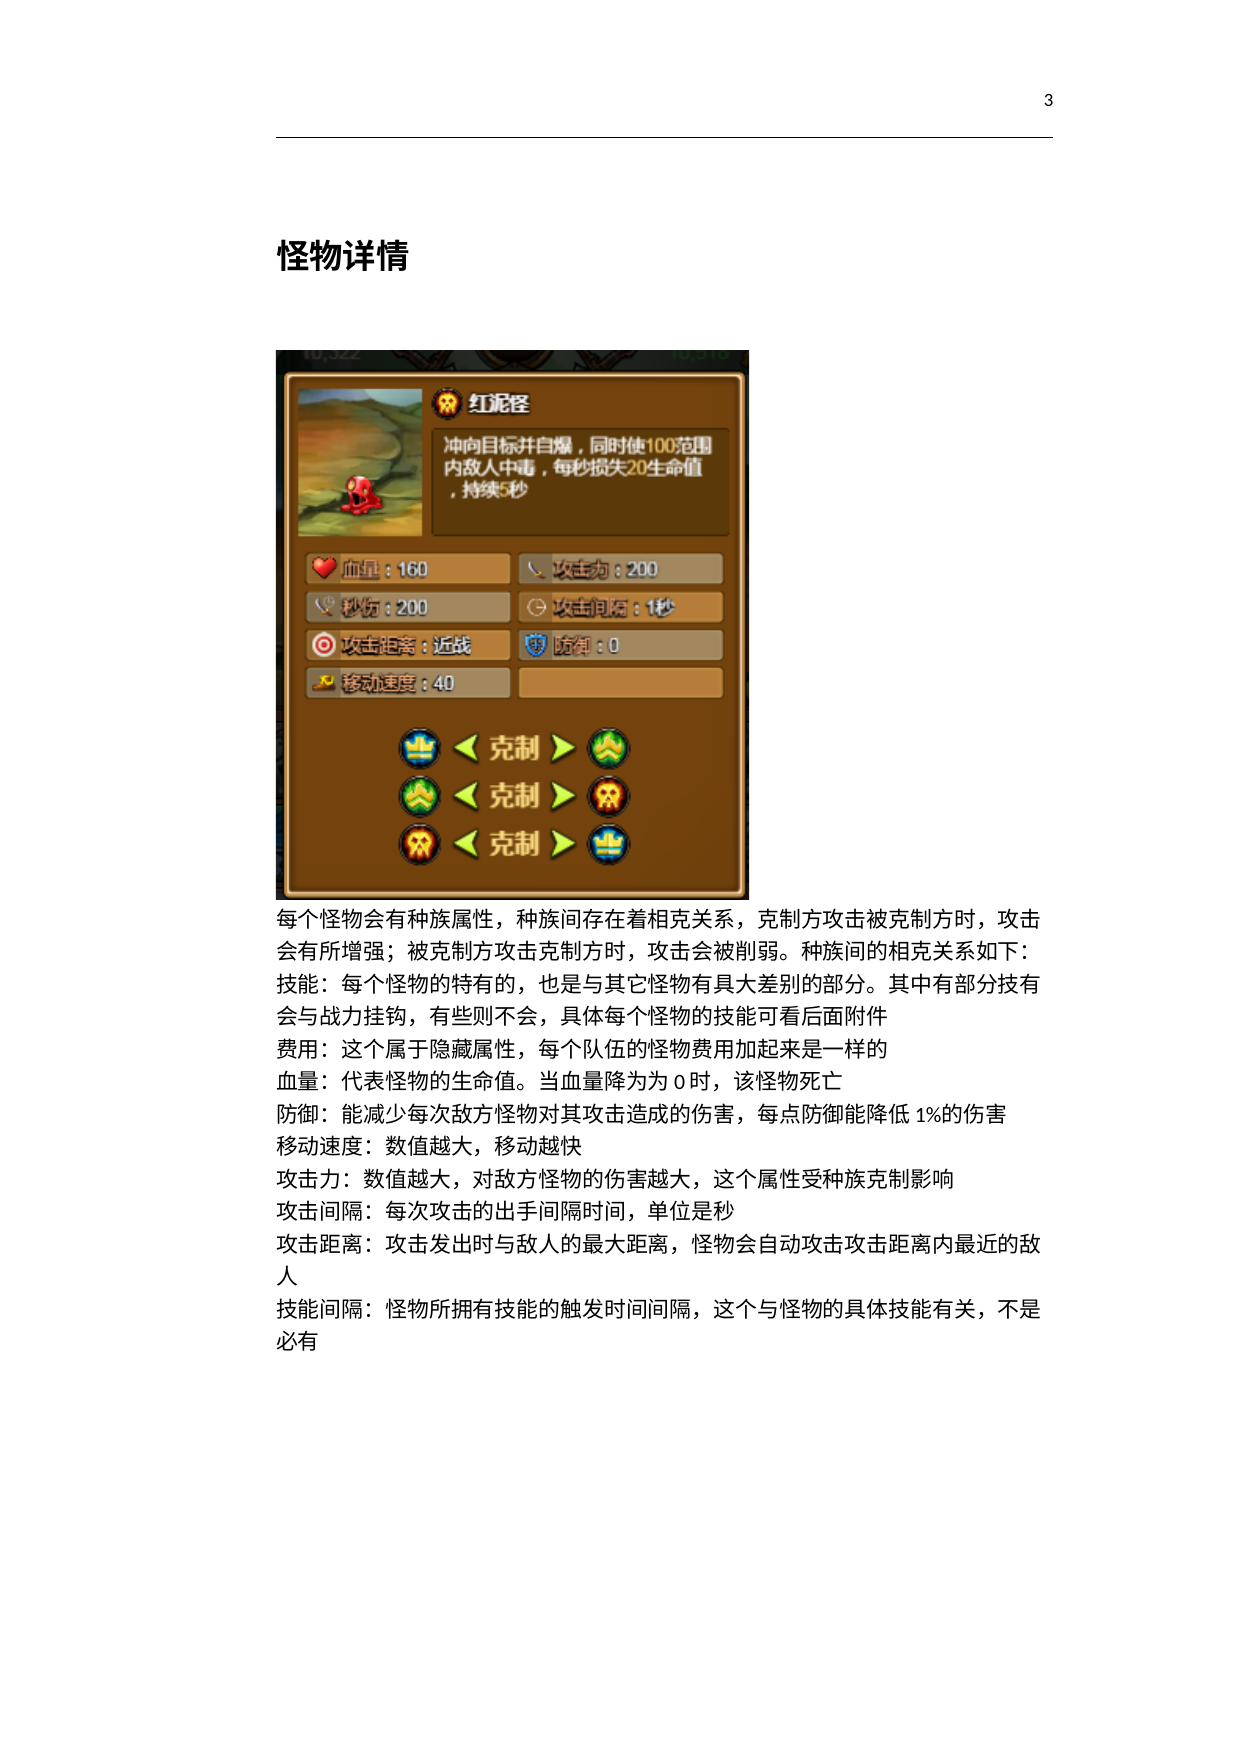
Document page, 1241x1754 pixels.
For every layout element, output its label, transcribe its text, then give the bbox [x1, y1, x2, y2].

subtitle 怪物详情 [276, 222, 1053, 287]
text 费用：这个属于隐藏属性，每个队伍的怪物费用加起来是一样的 [276, 1031, 1053, 1064]
text 防御：能减少每次敌方怪物对其攻击造成的伤害，每点防御能降低1%的伤害 [276, 1096, 1053, 1129]
text 技能：每个怪物的特有的，也是与其它怪物有具大差别的部分。其中有部分技有会与战力挂钩，有些则不会，具体每个怪物的技能可看后面附件 [276, 966, 1053, 1031]
text 移动速度：数值越大，移动越快 [276, 1129, 1053, 1161]
text 技能间隔：怪物所拥有技能的触发时间间隔，这个与怪物的具体技能有关，不是必有 [276, 1291, 1053, 1356]
text 每个怪物会有种族属性，种族间存在着相克关系，克制方攻击被克制方时，攻击会有所增强；被克制方攻击克制方时，攻击会被削弱。种族间的相克关系如下： [276, 901, 1053, 966]
text 血量：代表怪物的生命值。当血量降为为0时，该怪物死亡 [276, 1064, 1053, 1096]
text 攻击间隔：每次攻击的出手间隔时间，单位是秒 [276, 1194, 1053, 1226]
picture [275, 350, 750, 900]
text 攻击距离：攻击发出时与敌人的最大距离，怪物会自动攻击攻击距离内最近的敌人 [276, 1226, 1053, 1291]
text 攻击力：数值越大，对敌方怪物的伤害越大，这个属性受种族克制影响 [276, 1161, 1053, 1194]
